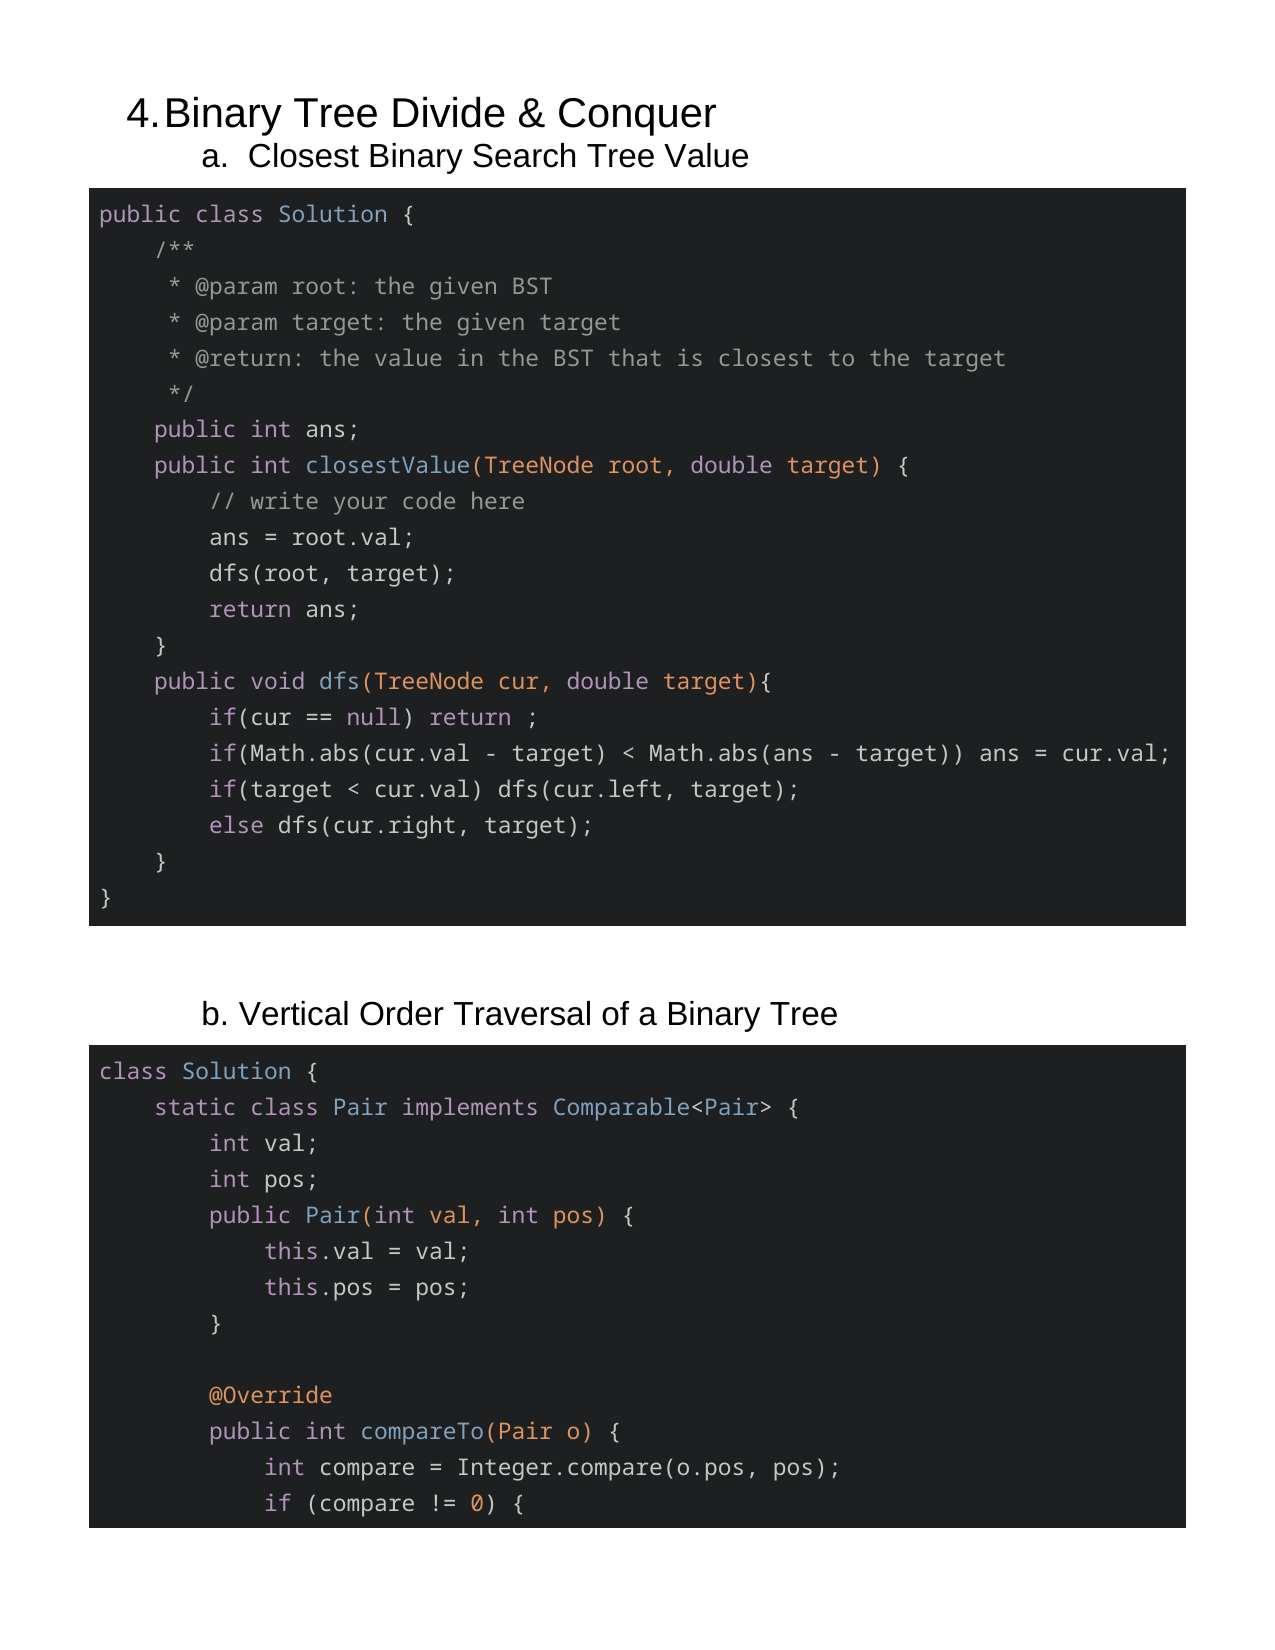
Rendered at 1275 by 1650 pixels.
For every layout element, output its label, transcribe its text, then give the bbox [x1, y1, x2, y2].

table_header public class Solution { /** * @param root: the given BST * @param target: the given target * @return: the value in the BST that is closest to the target */ public int ans; public int closestValue(TreeNode root, double target) { // write your code here ans = root.val; dfs(root, target); return ans; } public void dfs(TreeNode cur, double target){ if(cur == null) return ; if(Math.abs(cur.val - target) < Math.abs(ans - target)) ans = cur.val; if(target < cur.val) dfs(cur.left, target); else dfs(cur.right, target); } } [89, 188, 1186, 926]
subtitle Vertical Order Traversal of a Binary Tree [201, 994, 1186, 1032]
subtitle Binary Tree Divide & Conquer [126, 88, 1186, 136]
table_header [89, 1045, 1186, 1528]
subtitle Closest Binary Search Tree Value [201, 136, 1186, 175]
